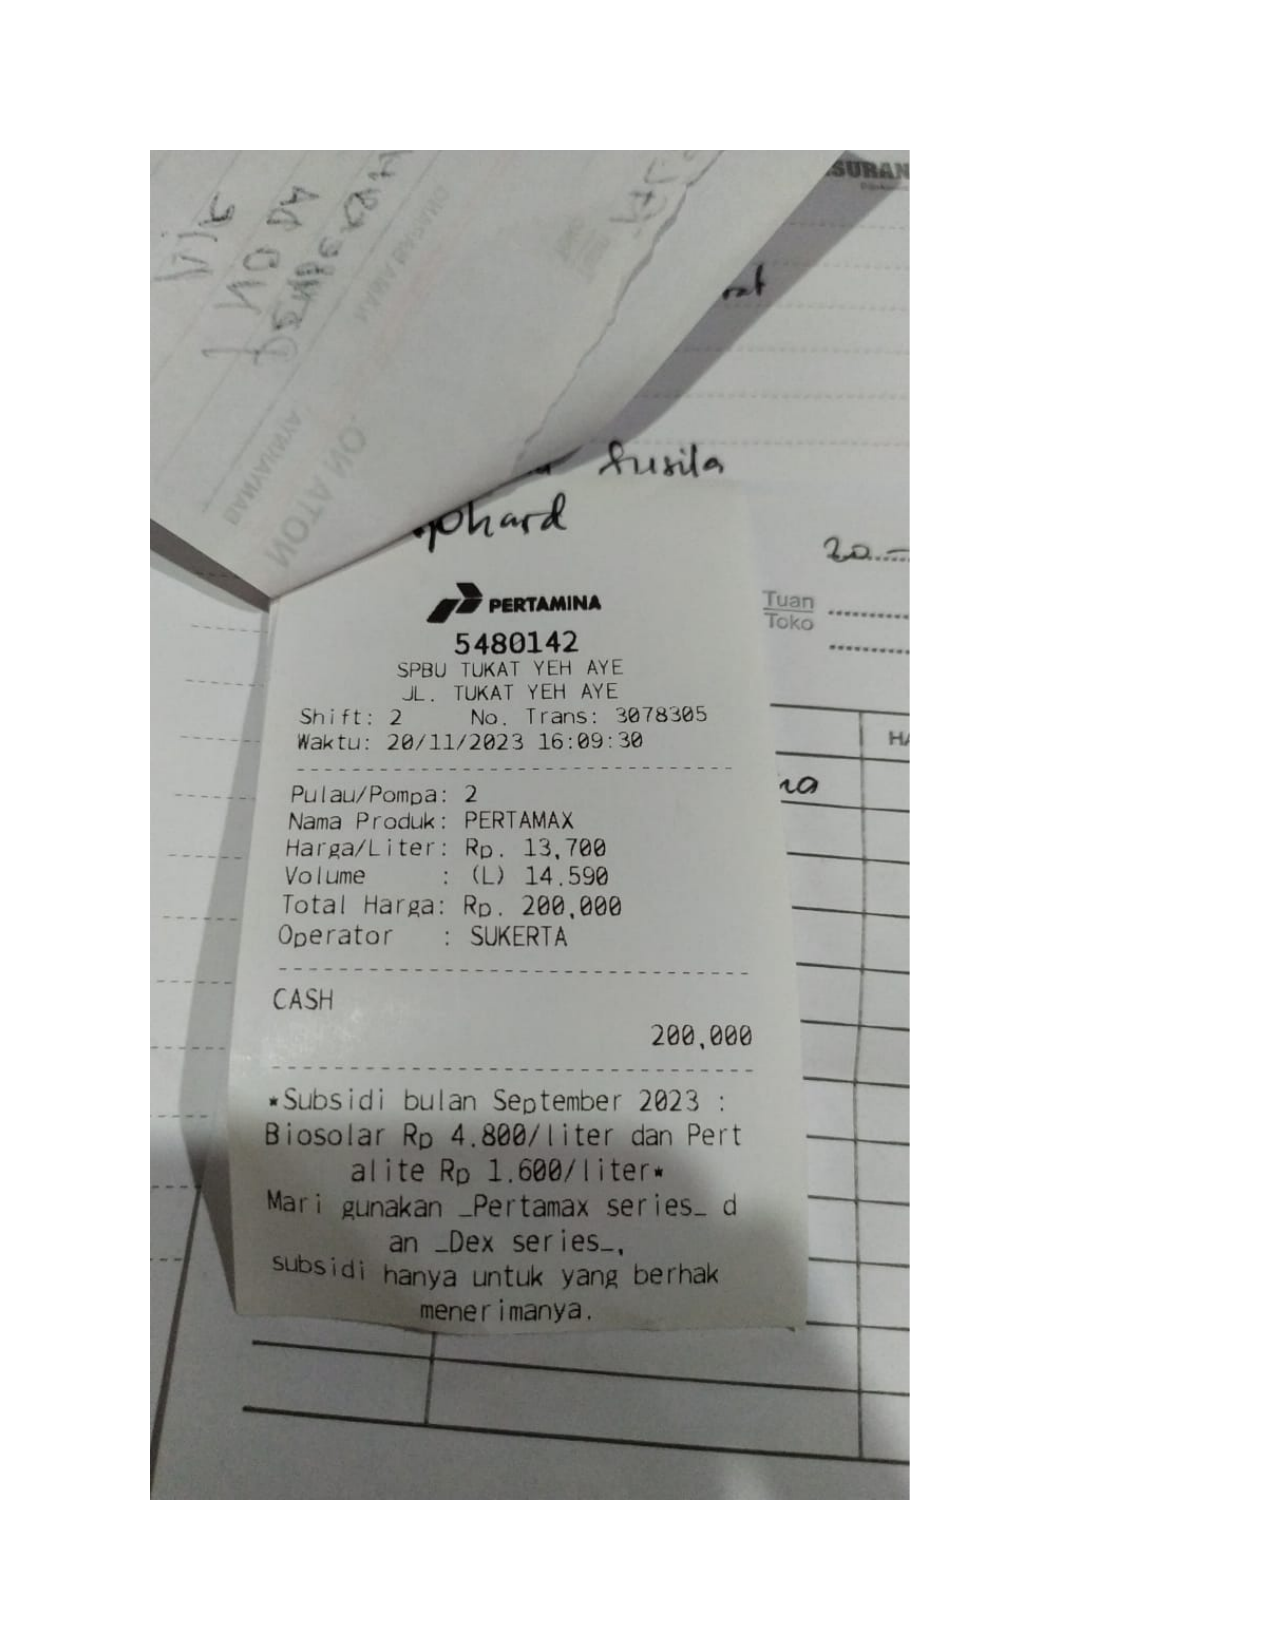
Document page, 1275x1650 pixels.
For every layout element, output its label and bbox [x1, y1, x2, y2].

picture [150, 150, 910, 1500]
